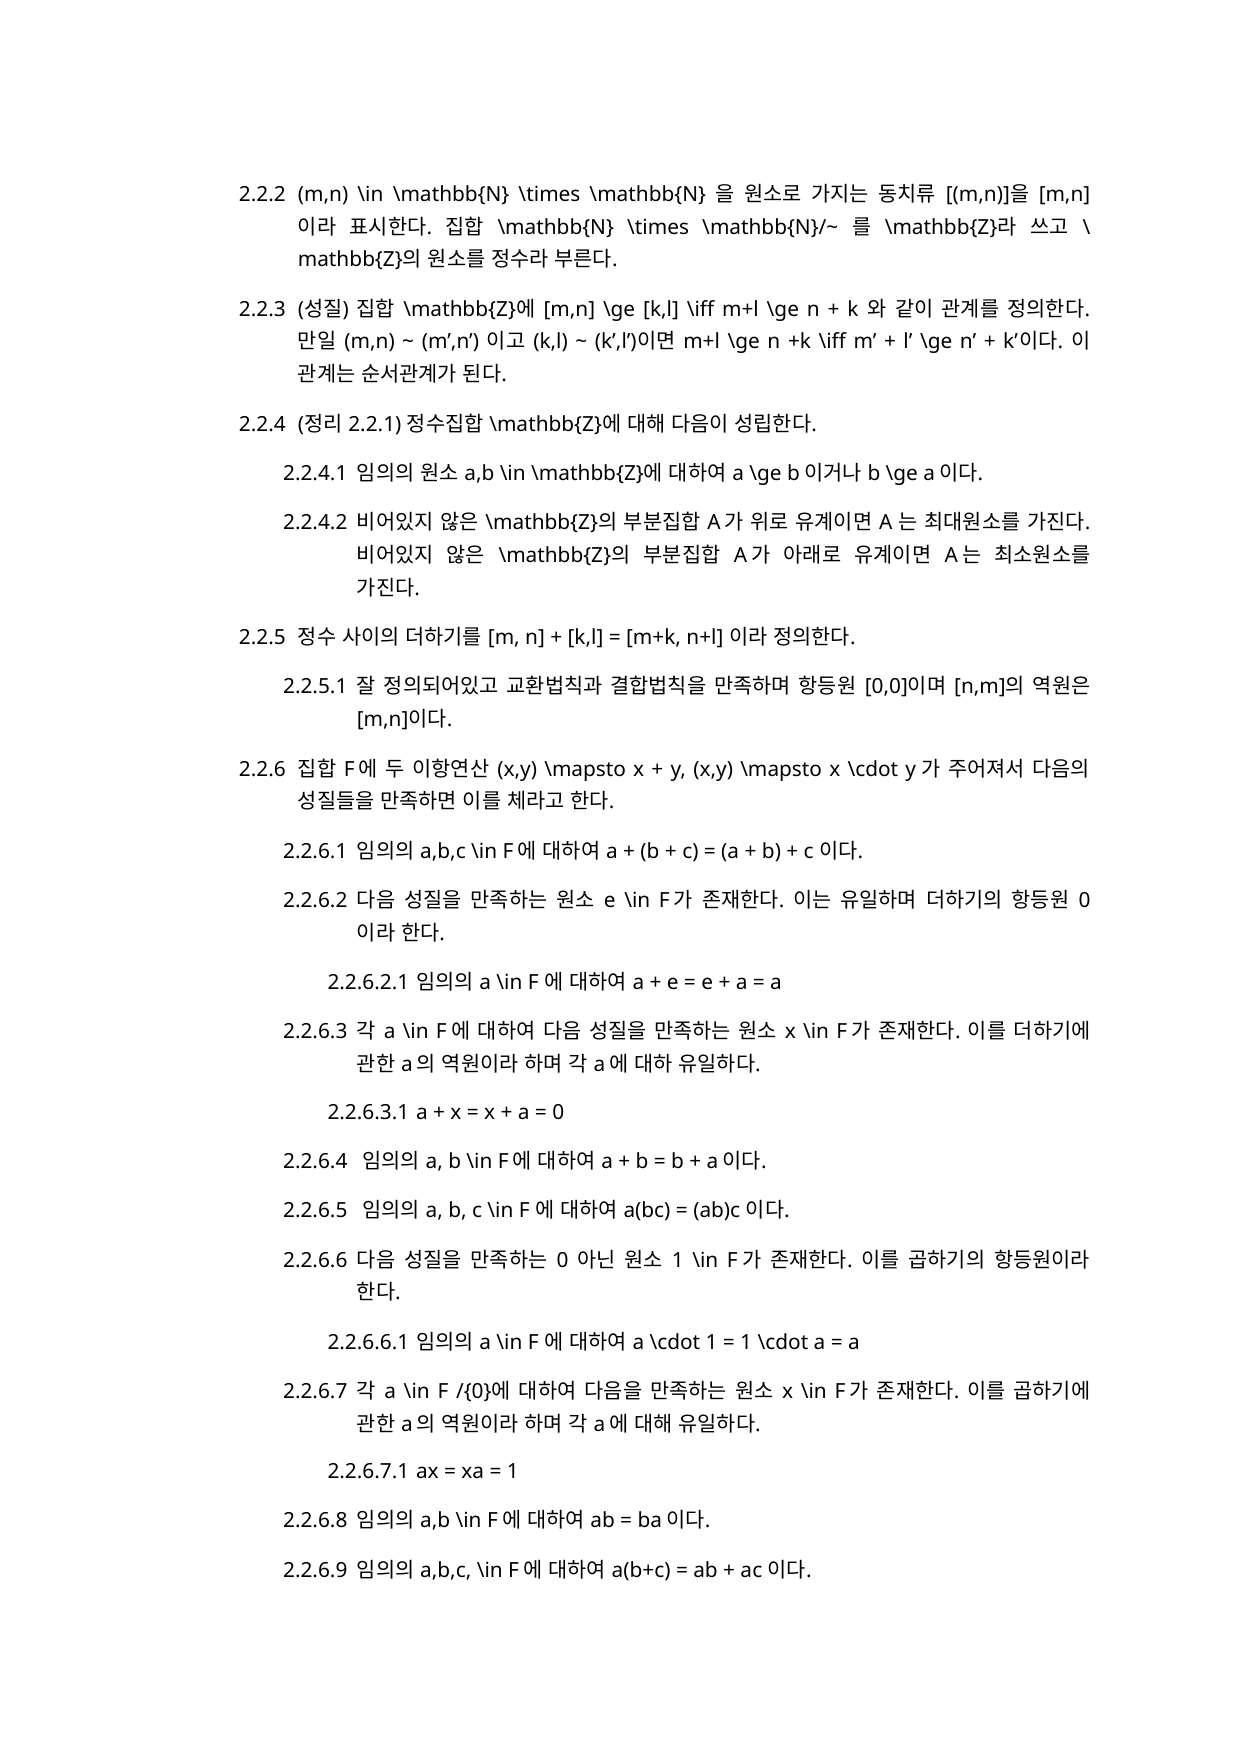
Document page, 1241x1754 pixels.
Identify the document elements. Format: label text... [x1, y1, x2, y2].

list 임의의 a,b \in F에 대하여 ab = ba이다. [283, 1504, 1090, 1534]
list (성질) 집합 \mathbb{Z}에 [m,n] \ge [k,l] \iff m+l \ge n + k 와 같이 관계를 정의한다. 만일 (m,n) ~ (m’,n’) 이고 (k,l) ~ (k’,l’)이면 m+l \ge n +k \iff m’ + l’ \ge n’ + k’이다. 이 관계는 순서관계가 된다. [239, 292, 1090, 388]
list 임의의 a \in F 에 대하여 a + e = e + a = a [327, 965, 1090, 996]
list 비어있지 않은 \mathbb{Z}의 부분집합 A가 위로 유계이면 A 는 최대원소를 가진다. 비어있지 않은 \mathbb{Z}의 부분집합 A가 아래로 유계이면 A는 최소원소를 가진다. [283, 506, 1090, 601]
list 다음 성질을 만족하는 원소 e \in F가 존재한다. 이는 유일하며 더하기의 항등원 0 이라 한다. [283, 883, 1090, 946]
list 임의의 a, b, c \in F 에 대하여 a(bc) = (ab)c 이다. [283, 1193, 1090, 1224]
list 정수 사이의 더하기를 [m, n] + [k,l] = [m+k, n+l] 이라 정의한다. [239, 620, 1090, 651]
list 각 a \in F에 대하여 다음 성질을 만족하는 원소 x \in F가 존재한다. 이를 더하기에 관한 a의 역원이라 하며 각 a에 대하 유일하다. [283, 1015, 1090, 1078]
list 잘 정의되어있고 교환법칙과 결합법칙을 만족하며 항등원 [0,0]이며 [n,m]의 역원은 [m,n]이다. [283, 670, 1090, 733]
list ax = xa = 1 [327, 1456, 1090, 1485]
list 다음 성질을 만족하는 0 아닌 원소 1 \in F가 존재한다. 이를 곱하기의 항등원이라 한다. [283, 1243, 1090, 1306]
list 임의의 원소 a,b \in \mathbb{Z}에 대하여 a \ge b이거나 b \ge a이다. [283, 456, 1090, 486]
list 집합 F에 두 이항연산 (x,y) \mapsto x + y, (x,y) \mapsto x \cdot y가 주어져서 다음의 성질들을 만족하면 이를 체라고 한다. [239, 752, 1090, 815]
list 임의의 a,b,c, \in F에 대하여 a(b+c) = ab + ac 이다. [283, 1553, 1090, 1583]
list 임의의 a, b \in F에 대하여 a + b = b + a이다. [283, 1144, 1090, 1174]
list 임의의 a \in F 에 대하여 a \cdot 1 = 1 \cdot a = a [327, 1325, 1090, 1355]
list (m,n) \in \mathbb{N} \times \mathbb{N} 을 원소로 가지는 동치류 [(m,n)]을 [m,n]이라 표시한다. 집합 \mathbb{N} \times \mathbb{N}/~ 를 \mathbb{Z}라 쓰고 \mathbb{Z}의 원소를 정수라 부른다. [239, 177, 1090, 273]
list 임의의 a,b,c \in F에 대하여 a + (b + c) = (a + b) + c 이다. [283, 834, 1090, 864]
list 각 a \in F /{0}에 대하여 다음을 만족하는 원소 x \in F가 존재한다. 이를 곱하기에 관한 a의 역원이라 하며 각 a에 대해 유일하다. [283, 1374, 1090, 1437]
list a + x = x + a = 0 [327, 1097, 1090, 1125]
list (정리 2.2.1) 정수집합 \mathbb{Z}에 대해 다음이 성립한다. [239, 407, 1090, 437]
